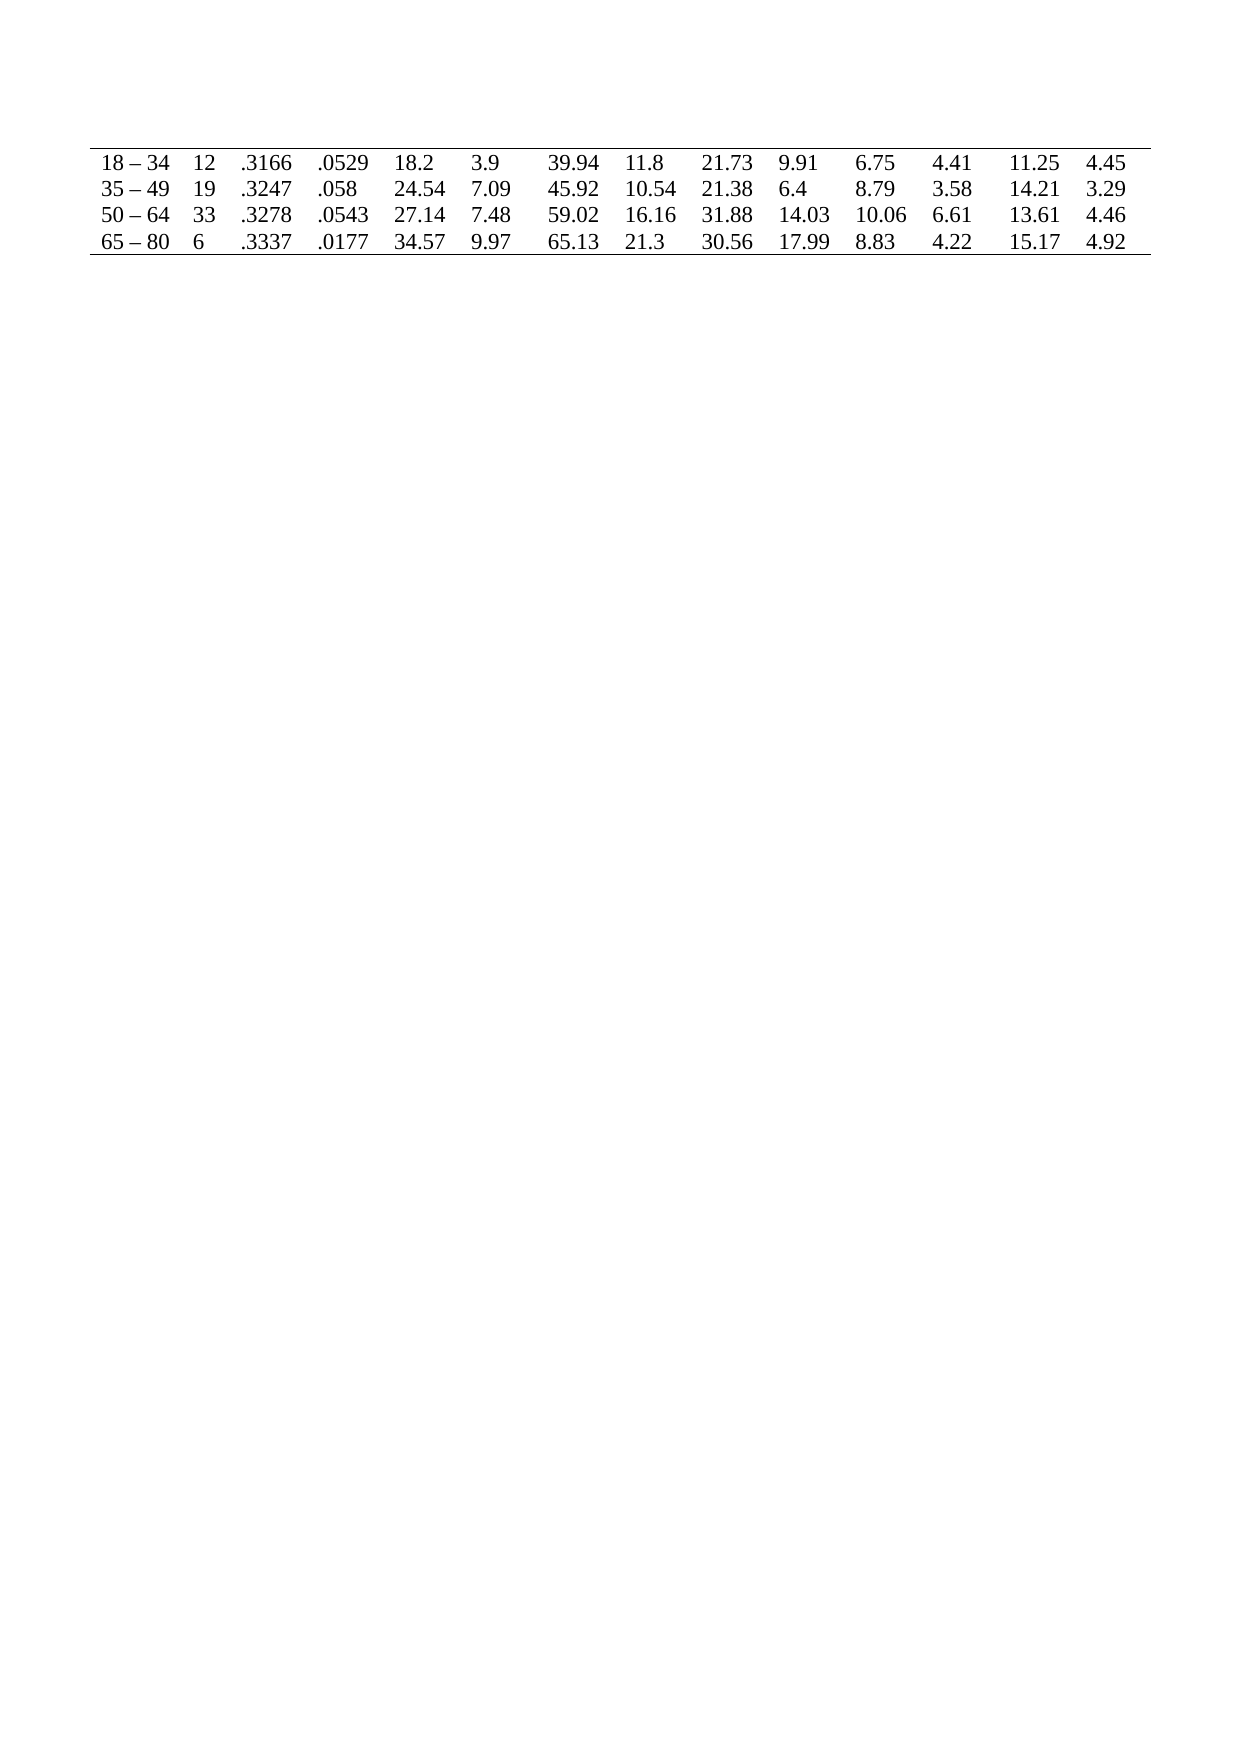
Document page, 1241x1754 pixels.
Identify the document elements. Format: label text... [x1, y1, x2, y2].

table_cell 7.48 [460, 201, 536, 228]
table_cell 19 [181, 175, 229, 201]
table_cell 3.58 [921, 175, 998, 201]
table_cell 4.45 [1075, 149, 1151, 175]
table_cell 18 – 34 [90, 149, 181, 175]
table_cell 8.83 [844, 228, 921, 254]
table_cell .3166 [229, 149, 306, 175]
table_cell 24.54 [383, 175, 459, 201]
table_cell 39.94 [536, 149, 613, 175]
table_cell .3247 [229, 175, 306, 201]
table_cell 33 [181, 201, 229, 228]
table_cell 21.3 [613, 228, 690, 254]
table_cell 11.8 [613, 149, 690, 175]
table_cell 10.54 [613, 175, 690, 201]
table_cell 18.2 [383, 149, 459, 175]
table_cell 11.25 [998, 149, 1074, 175]
table_cell 45.92 [536, 175, 613, 201]
table_cell 10.06 [844, 201, 921, 228]
table_cell .3337 [229, 228, 306, 254]
table_cell 27.14 [383, 201, 459, 228]
table_cell 31.88 [690, 201, 767, 228]
table_cell 6.4 [767, 175, 844, 201]
table_cell 4.22 [921, 228, 998, 254]
table_cell 6.61 [921, 201, 998, 228]
table_cell .0543 [306, 201, 383, 228]
table_cell 6.75 [844, 149, 921, 175]
table_cell .0529 [306, 149, 383, 175]
table_cell 12 [181, 149, 229, 175]
table_cell 17.99 [767, 228, 844, 254]
table_cell 14.21 [998, 175, 1074, 201]
table_cell 6 [181, 228, 229, 254]
table_cell 21.73 [690, 149, 767, 175]
table_cell 3.9 [460, 149, 536, 175]
table_cell 65 – 80 [90, 228, 181, 254]
table_cell 34.57 [383, 228, 459, 254]
table_cell 16.16 [613, 201, 690, 228]
table_cell 35 – 49 [90, 175, 181, 201]
table_cell 7.09 [460, 175, 536, 201]
table_cell 50 – 64 [90, 201, 181, 228]
table_cell .058 [306, 175, 383, 201]
table_cell .0177 [306, 228, 383, 254]
table_cell 59.02 [536, 201, 613, 228]
table_cell 21.38 [690, 175, 767, 201]
table_cell 30.56 [690, 228, 767, 254]
table_cell 4.41 [921, 149, 998, 175]
table_cell 13.61 [998, 201, 1074, 228]
table_cell 14.03 [767, 201, 844, 228]
table_cell 8.79 [844, 175, 921, 201]
table_cell 9.97 [460, 228, 536, 254]
table_cell 15.17 [998, 228, 1074, 254]
table_cell 4.46 [1075, 201, 1151, 228]
table_cell .3278 [229, 201, 306, 228]
table_cell 65.13 [536, 228, 613, 254]
table_cell 3.29 [1075, 175, 1151, 201]
table_cell 9.91 [767, 149, 844, 175]
table_cell 4.92 [1075, 228, 1151, 254]
